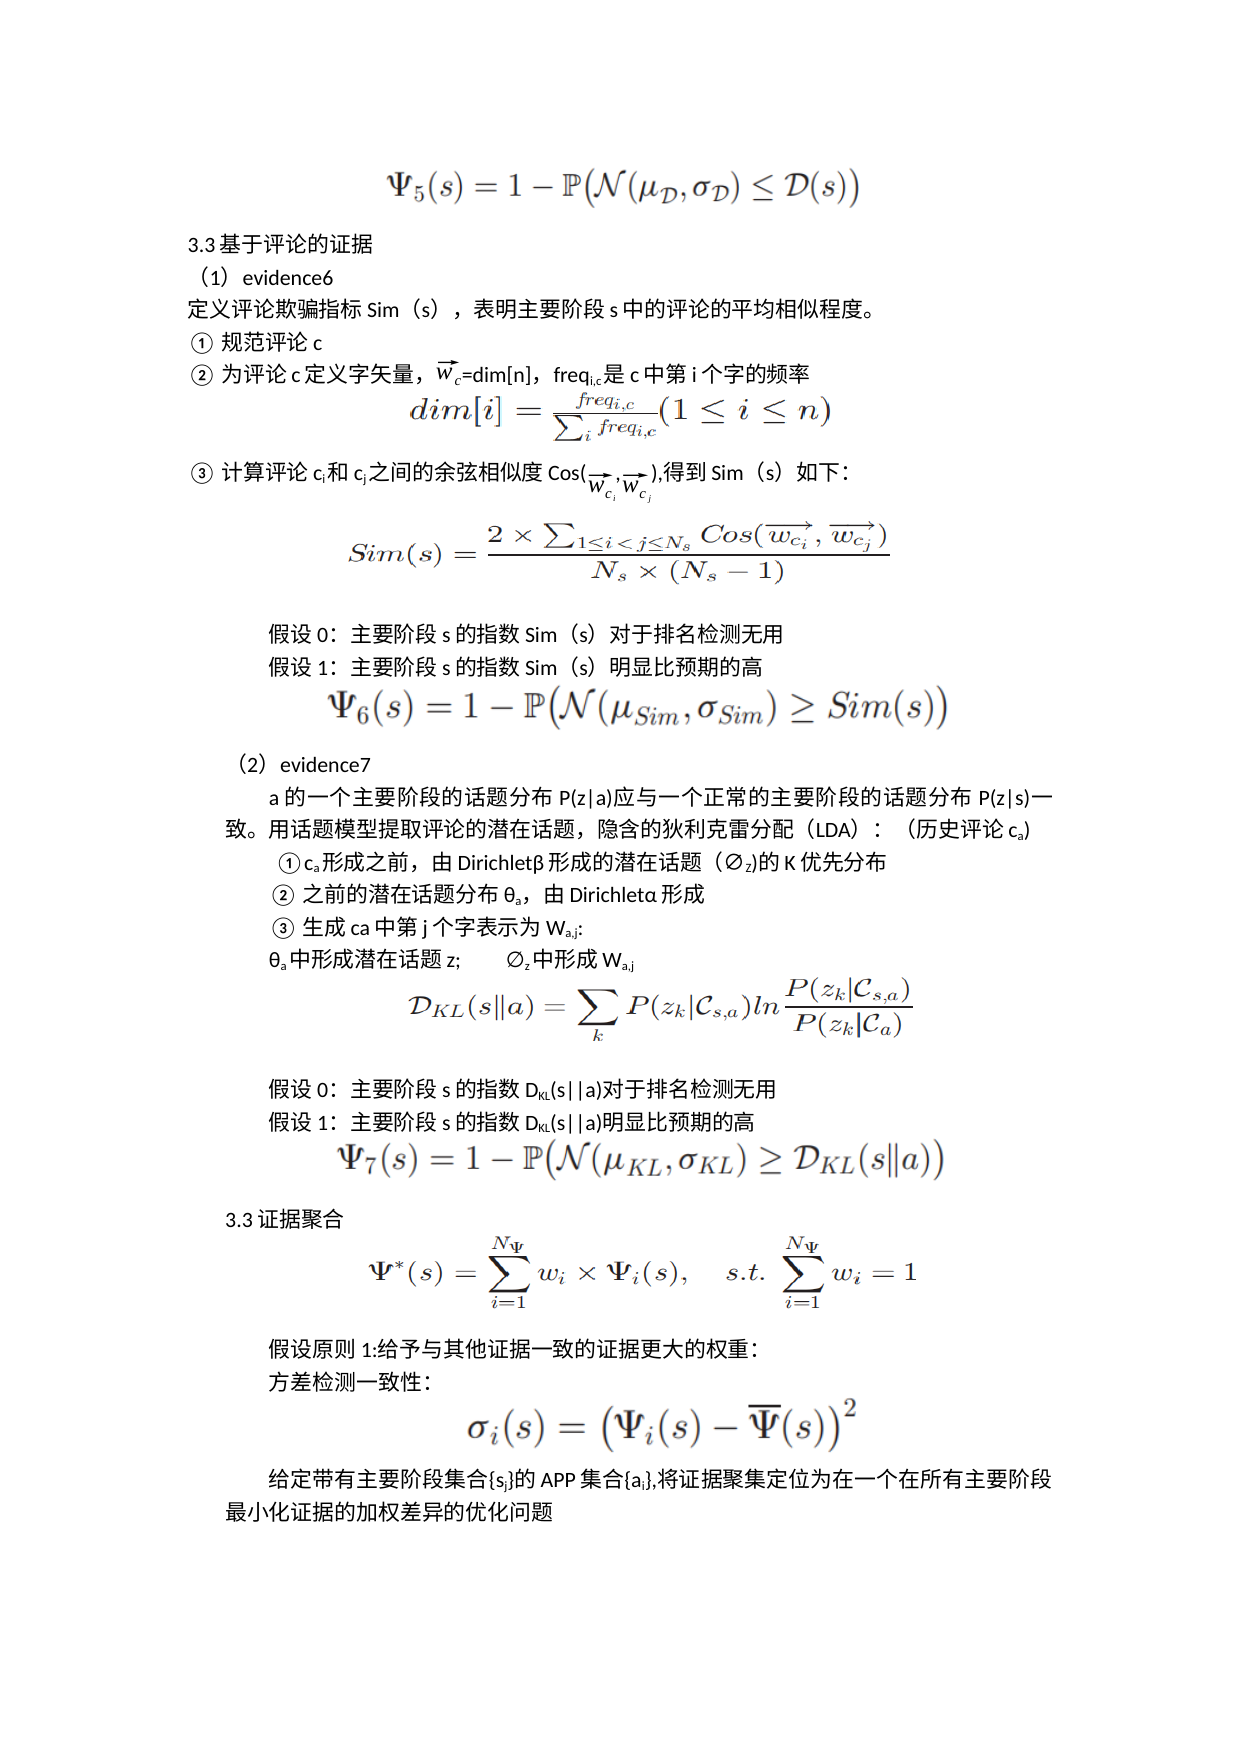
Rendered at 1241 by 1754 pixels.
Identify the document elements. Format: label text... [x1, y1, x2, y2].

text ③计算评论ci和cj之间的余弦相似度Cos(,),得到Sim（s）如下： [187, 454, 1053, 519]
text （1）evidence6 [187, 259, 1053, 292]
picture [406, 389, 834, 442]
picture [346, 519, 894, 585]
list 3.3证据聚合 [225, 1202, 1053, 1234]
list （2）evidence7 [225, 747, 1053, 779]
list 给定带有主要阶段集合{sj}的APP集合{ai},将证据聚集定位为在一个在所有主要阶段最小化证据的加权差异的优化问题 [225, 1462, 1053, 1527]
picture [460, 1397, 861, 1456]
picture [326, 682, 952, 732]
text 定义评论欺骗指标Sim（s），表明主要阶段s中的评论的平均相似程度。 [187, 292, 1053, 324]
list 假设0：主要阶段s的指数Sim（s）对于排名检测无用 [225, 617, 1053, 649]
list ③生成ca中第j个字表示为Wa,j: [225, 909, 1053, 942]
picture [380, 162, 861, 211]
list 假设1：主要阶段s的指数DKL(s||a)明显比预期的高 [225, 1104, 1053, 1137]
text 3.3基于评论的证据 [187, 227, 1053, 259]
list 假设0：主要阶段s的指数DKL(s||a)对于排名检测无用 [225, 1072, 1053, 1104]
text ①规范评论c [187, 324, 1053, 357]
picture [330, 1137, 947, 1186]
picture [361, 1234, 916, 1310]
picture [404, 974, 917, 1041]
list ②之前的潜在话题分布θa，由Dirichletα形成 [225, 877, 1053, 909]
list θa中形成潜在话题z; ∅z中形成Wa,j [225, 942, 1053, 974]
list 方差检测一致性： [225, 1364, 1053, 1397]
text ①ca形成之前，由Dirichletβ形成的潜在话题（∅Z)的K优先分布 [275, 844, 1053, 877]
list a的一个主要阶段的话题分布P(z|a)应与一个正常的主要阶段的话题分布P(z|s)一致。用话题模型提取评论的潜在话题，隐含的狄利克雷分配（LDA）：（历史评论ca) [225, 779, 1053, 844]
list 假设1：主要阶段s的指数Sim（s）明显比预期的高 [225, 649, 1053, 682]
list 假设原则1:给予与其他证据一致的证据更大的权重： [225, 1332, 1053, 1364]
text ②为评论c定义字矢量，=dim[n]，freqi,c是c中第i个字的频率 [187, 357, 1053, 389]
